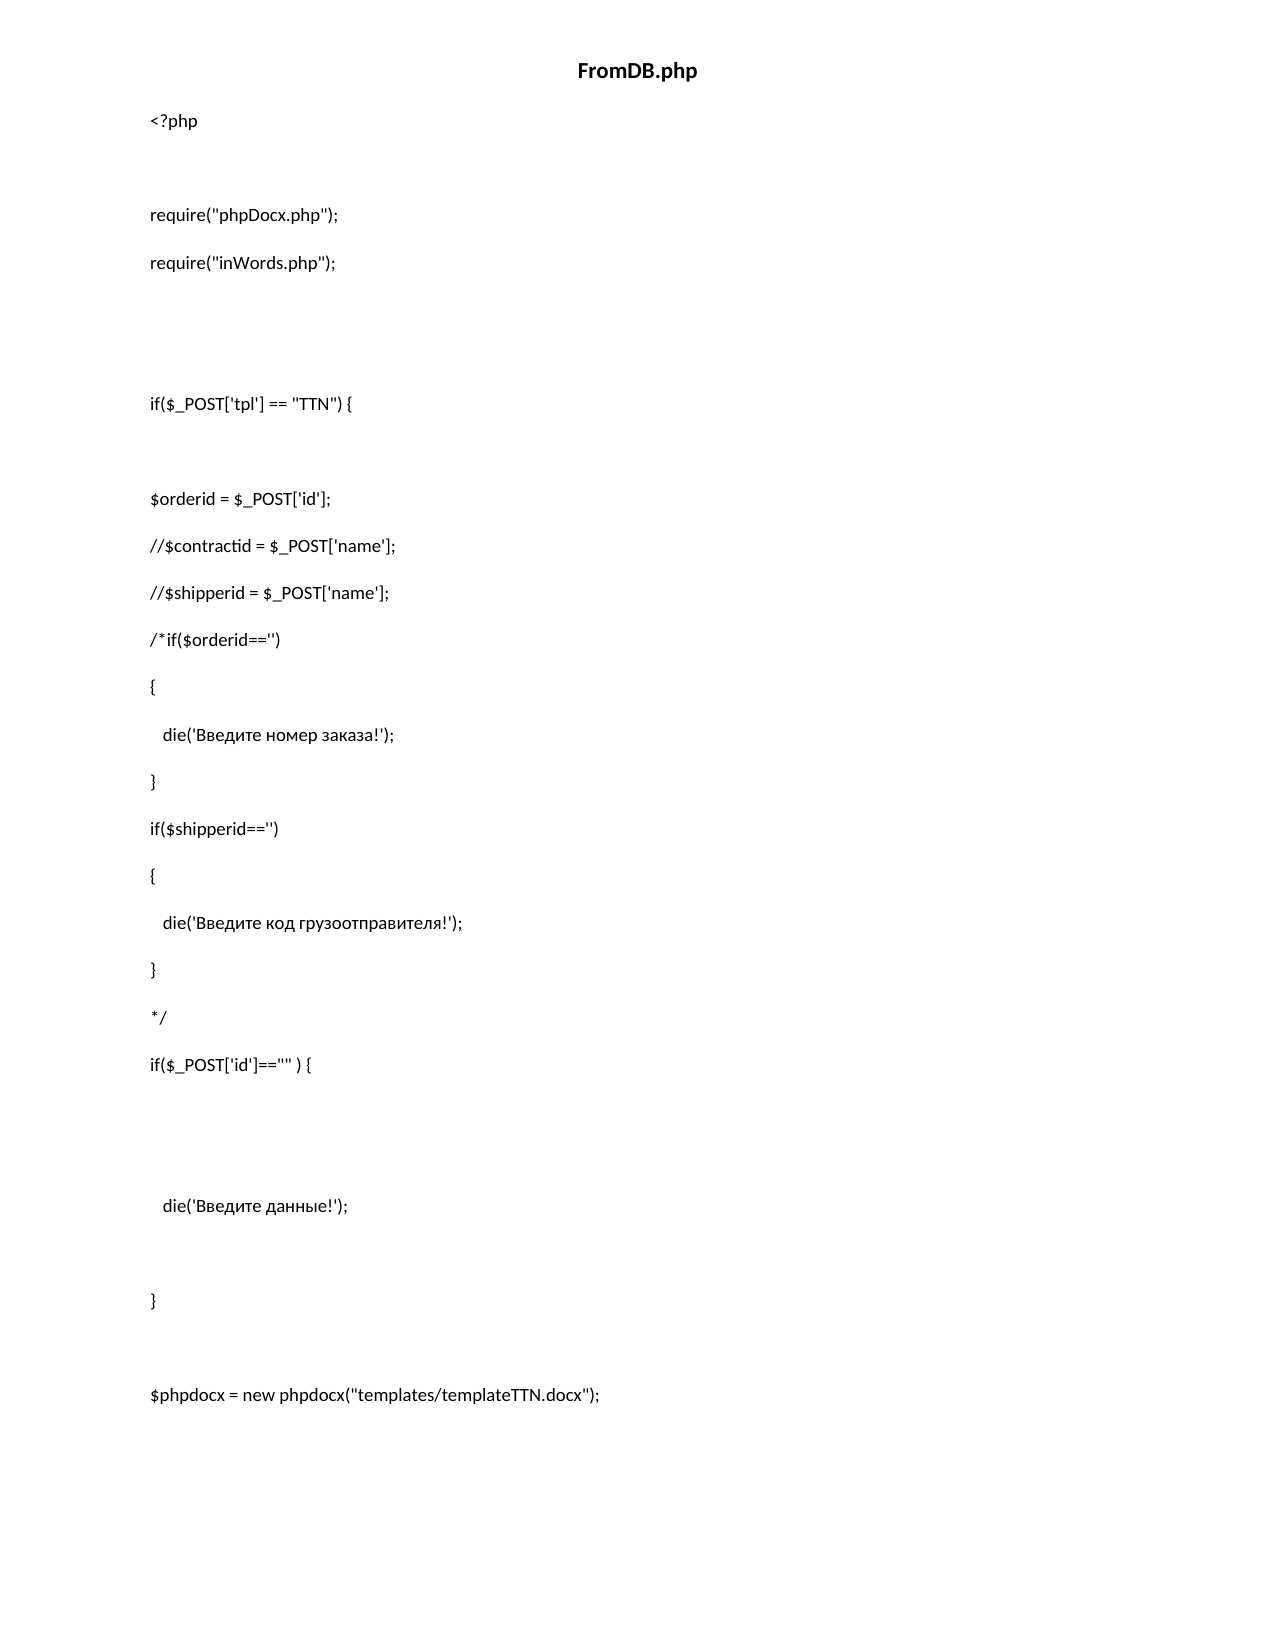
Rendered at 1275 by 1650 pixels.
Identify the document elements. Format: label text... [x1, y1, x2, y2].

text <?php [150, 109, 1125, 132]
text */ [150, 1006, 1125, 1029]
text if($_POST['tpl'] == "TTN") { [150, 392, 1125, 415]
text FromDB.php [150, 56, 1125, 84]
text } [150, 959, 1125, 982]
text if($_POST['id']=="" ) { [150, 1053, 1125, 1076]
text { [150, 676, 1125, 698]
text $phpdocx = new phpdocx("templates/templateTTN.docx"); [150, 1383, 1125, 1406]
text require("inWords.php"); [150, 251, 1125, 274]
text if($shipperid=='') [150, 817, 1125, 840]
text die('Введите данные!'); [150, 1194, 1125, 1217]
text } [150, 770, 1125, 793]
text { [150, 864, 1125, 887]
text } [150, 1289, 1125, 1312]
text require("phpDocx.php"); [150, 204, 1125, 227]
text die('Введите код грузоотправителя!'); [150, 911, 1125, 934]
text //$contractid = $_POST['name']; [150, 534, 1125, 557]
text die('Введите номер заказа!'); [150, 723, 1125, 746]
text /*if($orderid=='') [150, 628, 1125, 651]
text $orderid = $_POST['id']; [150, 487, 1125, 510]
text //$shipperid = $_POST['name']; [150, 581, 1125, 604]
